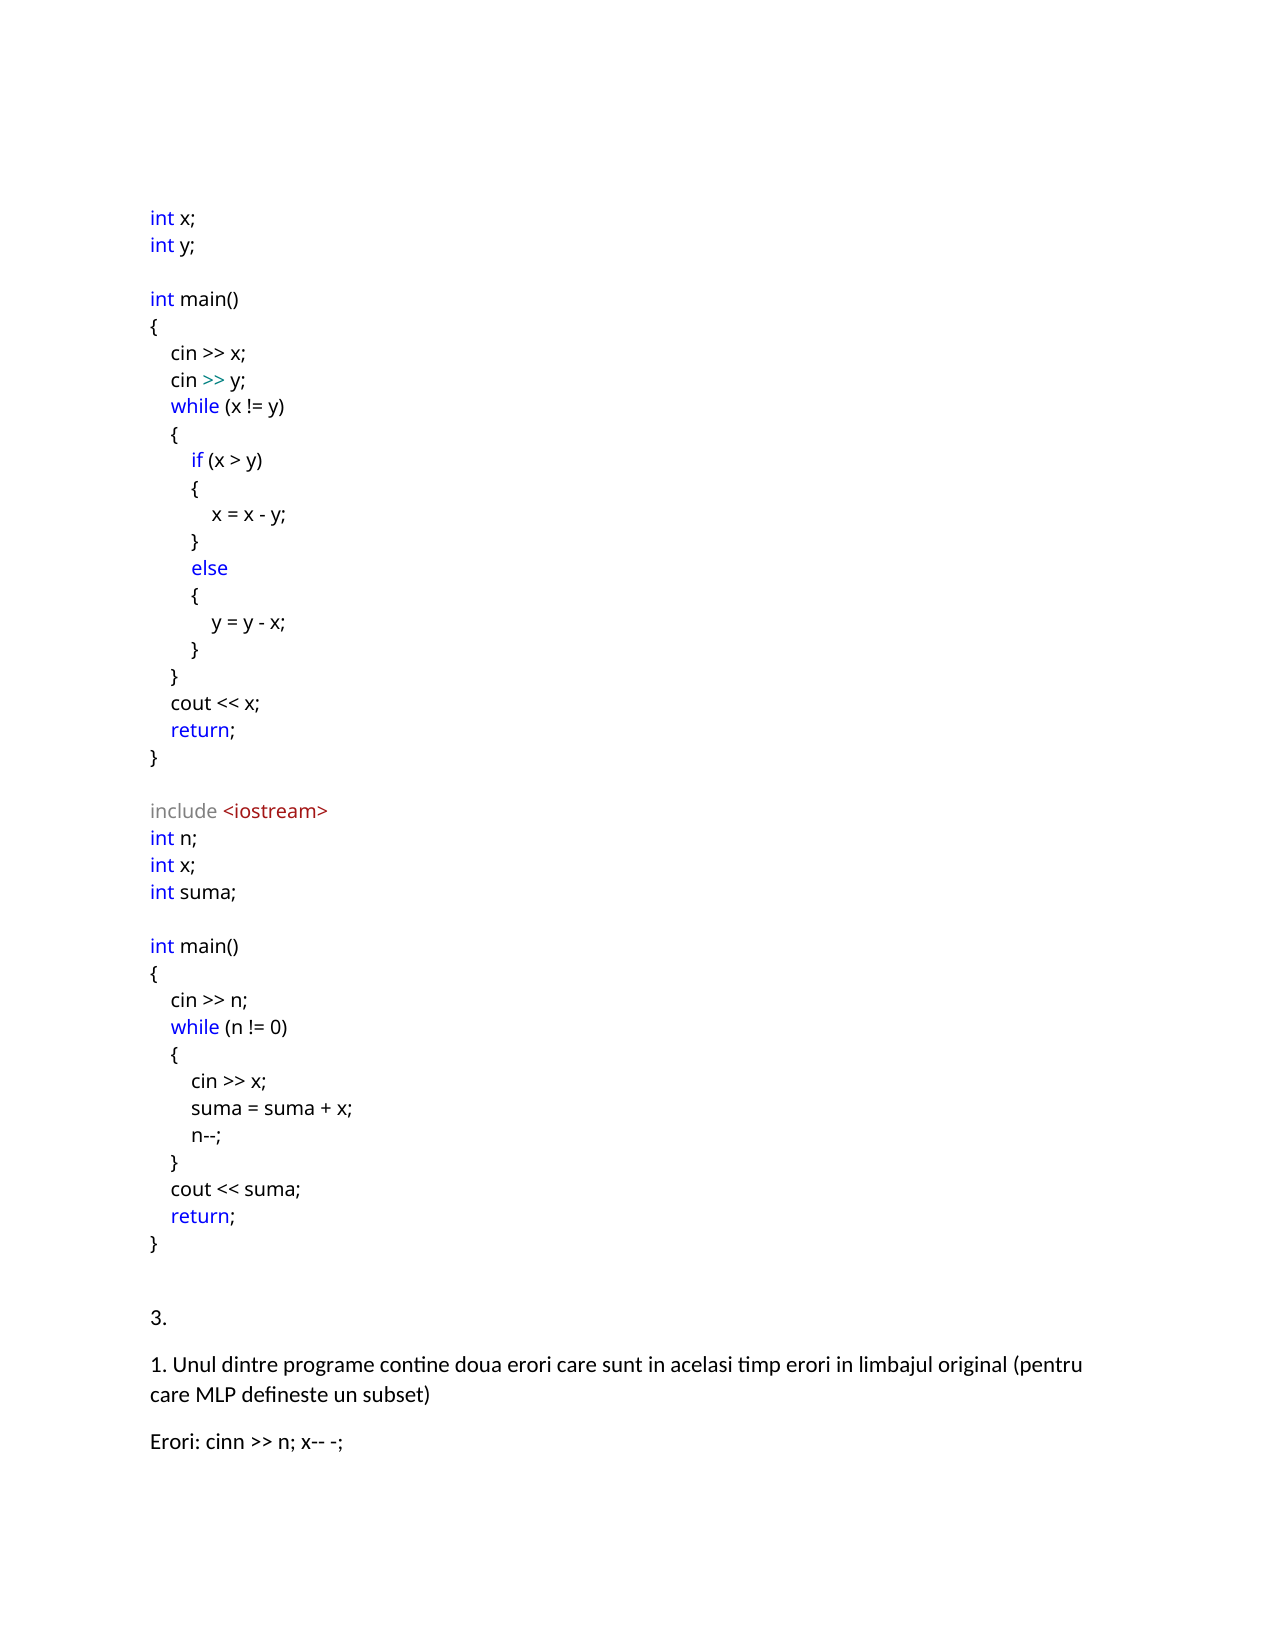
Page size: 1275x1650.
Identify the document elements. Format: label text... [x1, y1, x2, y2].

text cin >> x; [150, 1067, 1125, 1094]
text } [150, 1229, 1125, 1256]
text cin >> y; [150, 366, 1125, 393]
text return; [150, 717, 1125, 743]
text y = y - x; [150, 609, 1125, 636]
text { [150, 474, 1125, 501]
text include <iostream> [150, 797, 1125, 824]
text Erori: cinn >> n; x-- -; [150, 1427, 1125, 1455]
text cout << x; [150, 689, 1125, 717]
text int suma; [150, 878, 1125, 905]
text int y; [150, 231, 1125, 258]
text int n; [150, 824, 1125, 851]
text int main() [150, 285, 1125, 312]
text if (x > y) [150, 447, 1125, 474]
text suma = suma + x; [150, 1094, 1125, 1121]
text cin >> x; [150, 339, 1125, 366]
text n--; [150, 1121, 1125, 1148]
text while (n != 0) [150, 1013, 1125, 1040]
text } [150, 636, 1125, 663]
text cin >> n; [150, 986, 1125, 1013]
text x = x - y; [150, 501, 1125, 528]
text int main() [150, 932, 1125, 959]
text return; [150, 1202, 1125, 1229]
text } [150, 663, 1125, 689]
text int x; [150, 204, 1125, 231]
text { [150, 1040, 1125, 1067]
text } [150, 528, 1125, 555]
text } [150, 1148, 1125, 1175]
text 3. [150, 1303, 1125, 1331]
text 1. Unul dintre programe contine doua erori care sunt in acelasi timp erori in limbajul original (pentru care MLP defineste un subset) [150, 1350, 1125, 1408]
text { [150, 959, 1125, 986]
text int x; [150, 851, 1125, 878]
text { [150, 312, 1125, 339]
text while (x != y) [150, 393, 1125, 420]
text } [150, 743, 1125, 771]
text { [150, 420, 1125, 447]
text { [150, 582, 1125, 609]
text cout << suma; [150, 1175, 1125, 1202]
text else [150, 555, 1125, 582]
